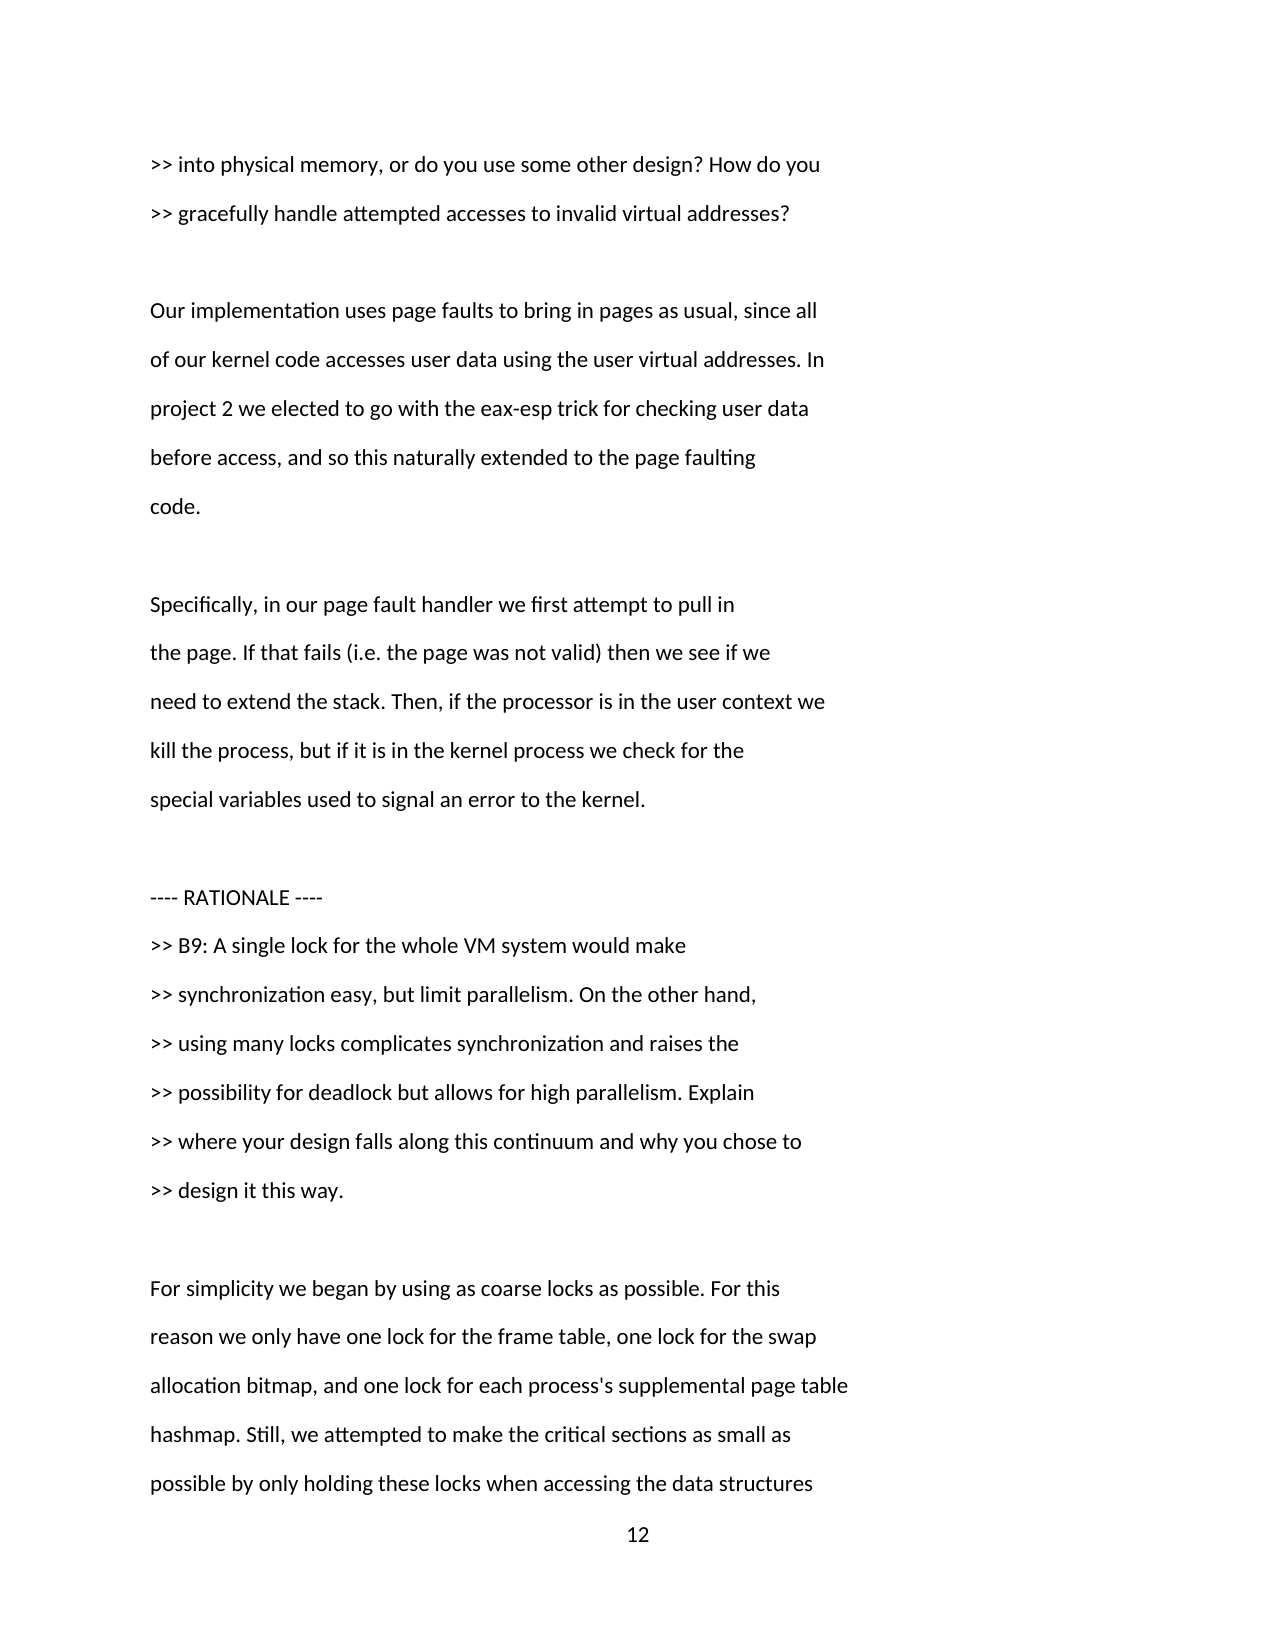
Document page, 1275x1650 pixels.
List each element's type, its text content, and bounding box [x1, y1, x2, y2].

text code. [150, 492, 1125, 520]
text the page. If that fails (i.e. the page was not valid) then we see if we [150, 638, 1125, 667]
text reason we only have one lock for the frame table, one lock for the swap [150, 1322, 1125, 1351]
text >> possibility for deadlock but allows for high parallelism. Explain [150, 1078, 1125, 1106]
text >> gracefully handle attempted accesses to invalid virtual addresses? [150, 199, 1125, 227]
text >> design it this way. [150, 1176, 1125, 1204]
text of our kernel code accesses user data using the user virtual addresses. In [150, 345, 1125, 373]
text >> synchronization easy, but limit parallelism. On the other hand, [150, 981, 1125, 1008]
text special variables used to signal an error to the kernel. [150, 785, 1125, 813]
text before access, and so this naturally extended to the page faulting [150, 443, 1125, 471]
text For simplicity we began by using as coarse locks as possible. For this [150, 1274, 1125, 1302]
text kill the process, but if it is in the kernel process we check for the [150, 736, 1125, 764]
text possible by only holding these locks when accessing the data structures [150, 1469, 1125, 1497]
text Specifically, in our page fault handler we first attempt to pull in [150, 590, 1125, 618]
text >> into physical memory, or do you use some other design? How do you [150, 150, 1125, 178]
text need to extend the stack. Then, if the processor is in the user context we [150, 687, 1125, 715]
text >> using many locks complicates synchronization and raises the [150, 1029, 1125, 1057]
text >> where your design falls along this continuum and why you chose to [150, 1127, 1125, 1155]
text Our implementation uses page faults to bring in pages as usual, since all [150, 297, 1125, 324]
text ---- RATIONALE ---- [150, 883, 1125, 911]
text hashmap. Still, we attempted to make the critical sections as small as [150, 1420, 1125, 1448]
text project 2 we elected to go with the eax-esp trick for checking user data [150, 394, 1125, 422]
text allocation bitmap, and one lock for each process's supplemental page table [150, 1371, 1125, 1399]
text >> B9: A single lock for the whole VM system would make [150, 932, 1125, 960]
